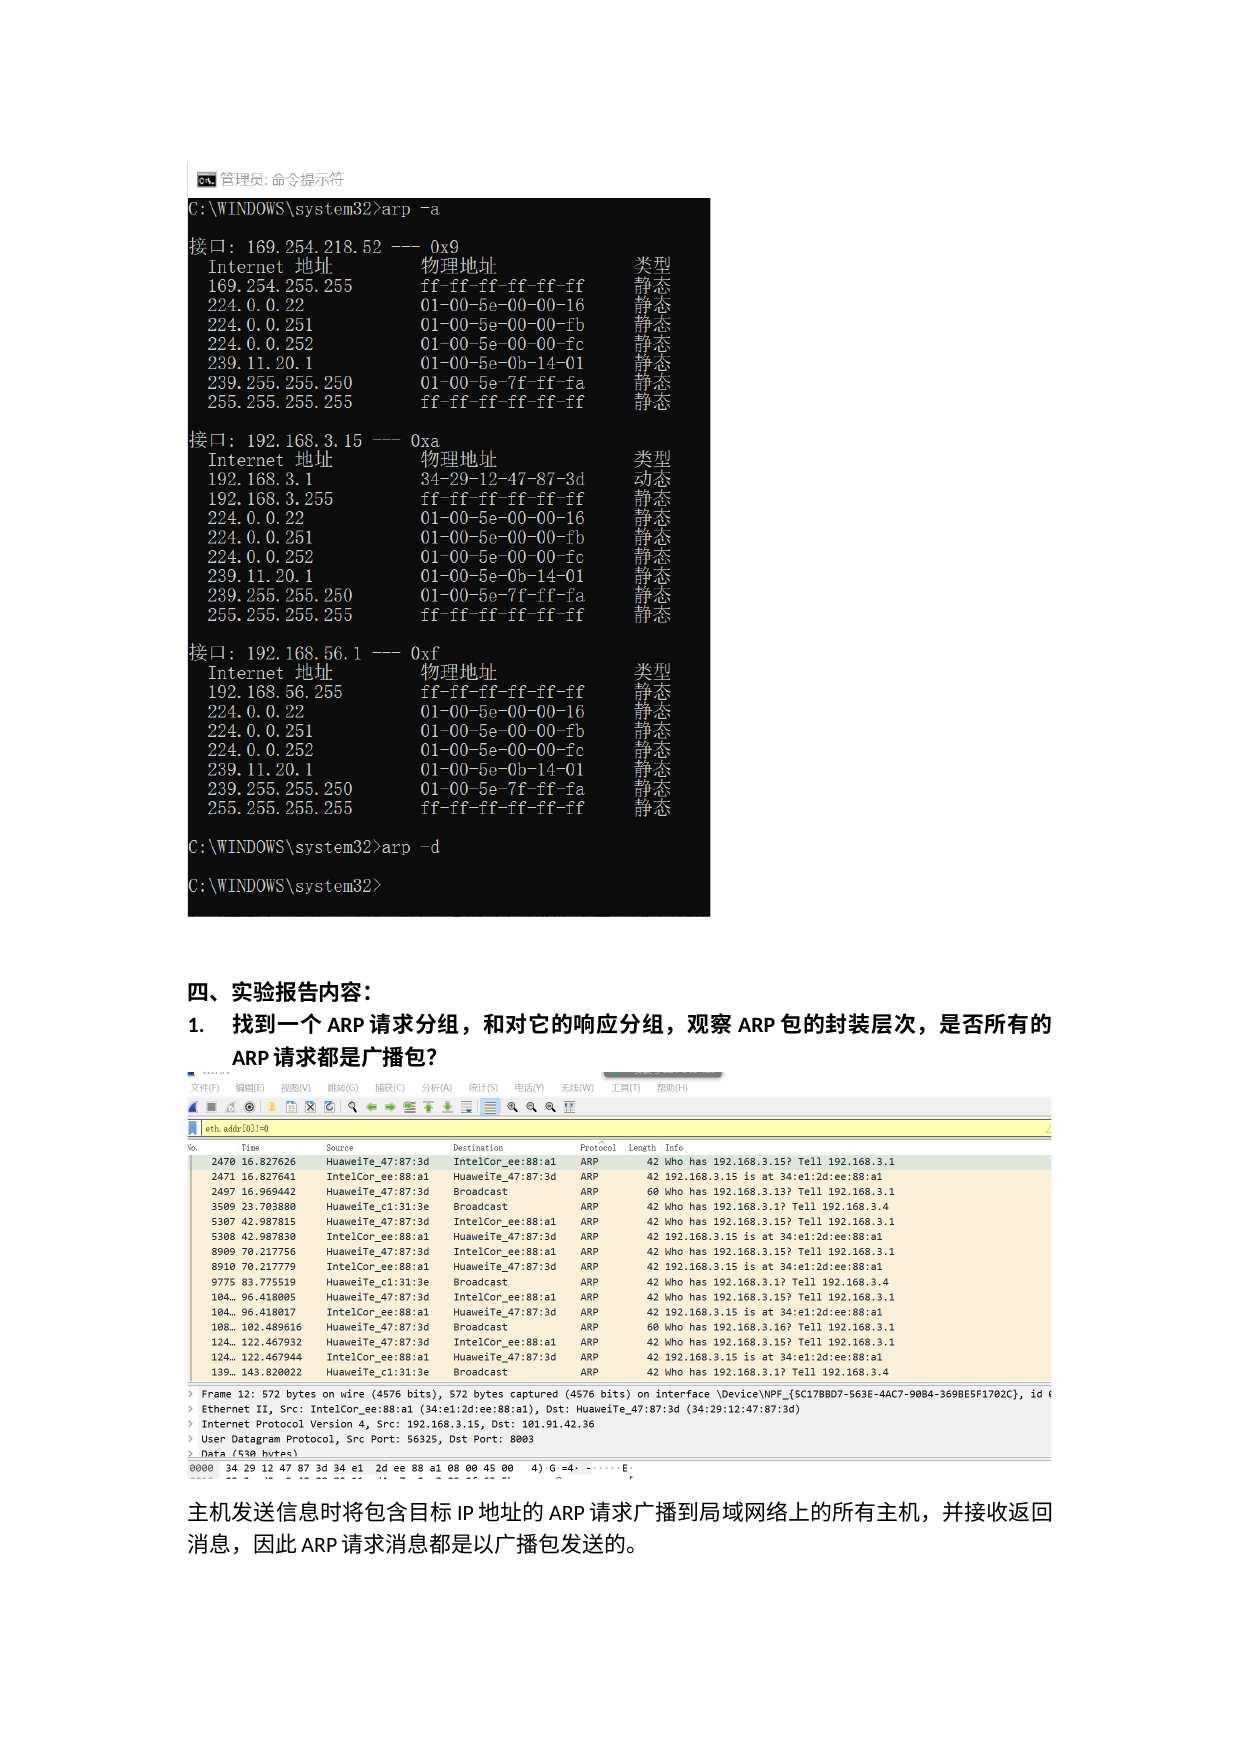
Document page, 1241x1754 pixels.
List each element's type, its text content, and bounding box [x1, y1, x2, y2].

list 主机发送信息时将包含目标IP地址的ARP请求广播到局域网络上的所有主机，并接收返回消息，因此ARP请求消息都是以广播包发送的。 [187, 1494, 1053, 1559]
list 找到一个ARP请求分组，和对它的响应分组，观察ARP包的封装层次，是否所有的ARP请求都是广播包？ [187, 1007, 1053, 1072]
picture [187, 1072, 1052, 1479]
picture [187, 162, 711, 917]
list 实验报告内容： [187, 974, 1053, 1007]
